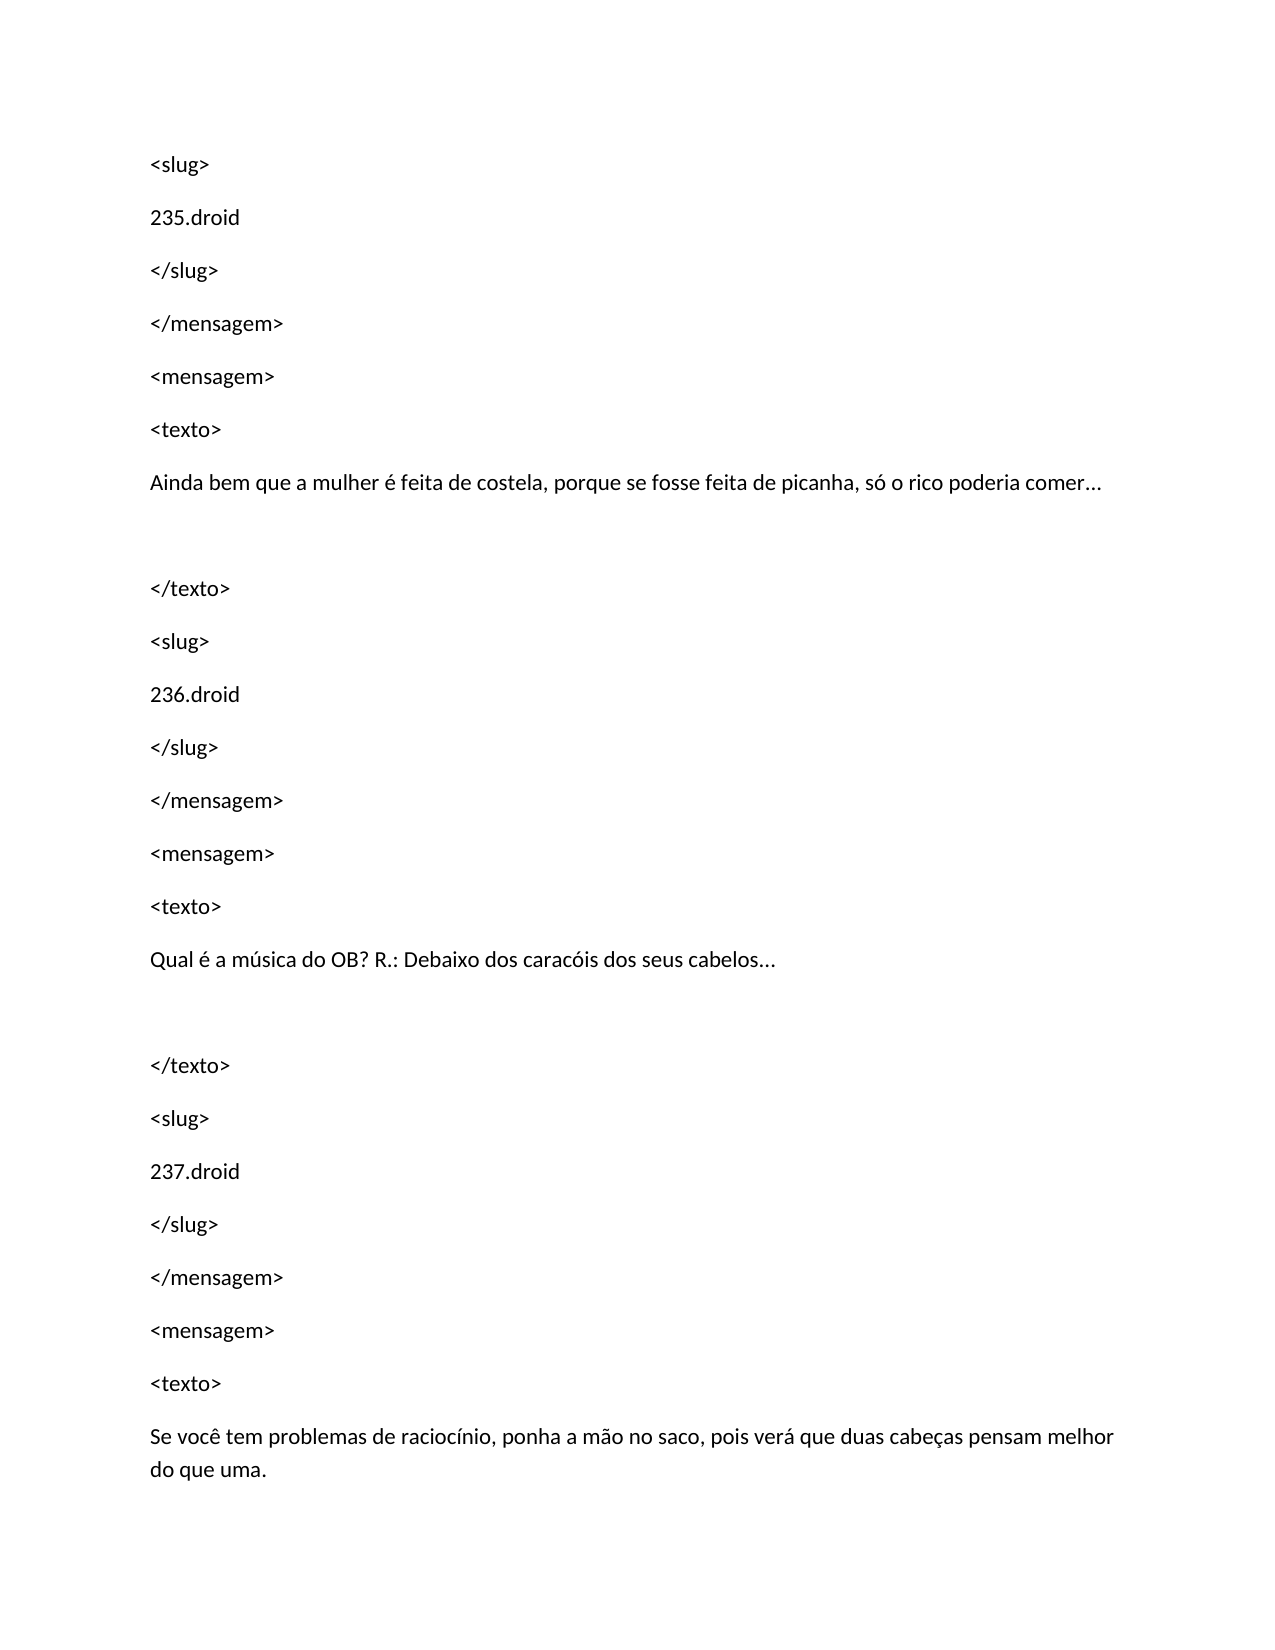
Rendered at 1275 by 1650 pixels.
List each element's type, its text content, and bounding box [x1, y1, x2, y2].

text <mensagem> [150, 362, 1125, 390]
text </mensagem> [150, 786, 1125, 814]
text Se você tem problemas de raciocínio, ponha a mão no saco, pois verá que duas cabeças pensam melhor do que uma. [150, 1422, 1125, 1483]
text <slug> [150, 627, 1125, 655]
text <mensagem> [150, 1316, 1125, 1344]
text </texto> [150, 574, 1125, 602]
text </mensagem> [150, 309, 1125, 337]
text 235.droid [150, 203, 1125, 231]
text <texto> [150, 415, 1125, 443]
text </mensagem> [150, 1263, 1125, 1291]
text Ainda bem que a mulher é feita de costela, porque se fosse feita de picanha, só o rico poderia comer... [150, 468, 1125, 496]
text <texto> [150, 892, 1125, 920]
text </texto> [150, 1051, 1125, 1079]
text </slug> [150, 256, 1125, 284]
text 236.droid [150, 680, 1125, 708]
text </slug> [150, 1210, 1125, 1238]
text <mensagem> [150, 839, 1125, 867]
text <texto> [150, 1369, 1125, 1397]
text <slug> [150, 150, 1125, 178]
text <slug> [150, 1104, 1125, 1132]
text </slug> [150, 733, 1125, 761]
text 237.droid [150, 1157, 1125, 1185]
text Qual é a música do OB? R.: Debaixo dos caracóis dos seus cabelos... [150, 945, 1125, 973]
